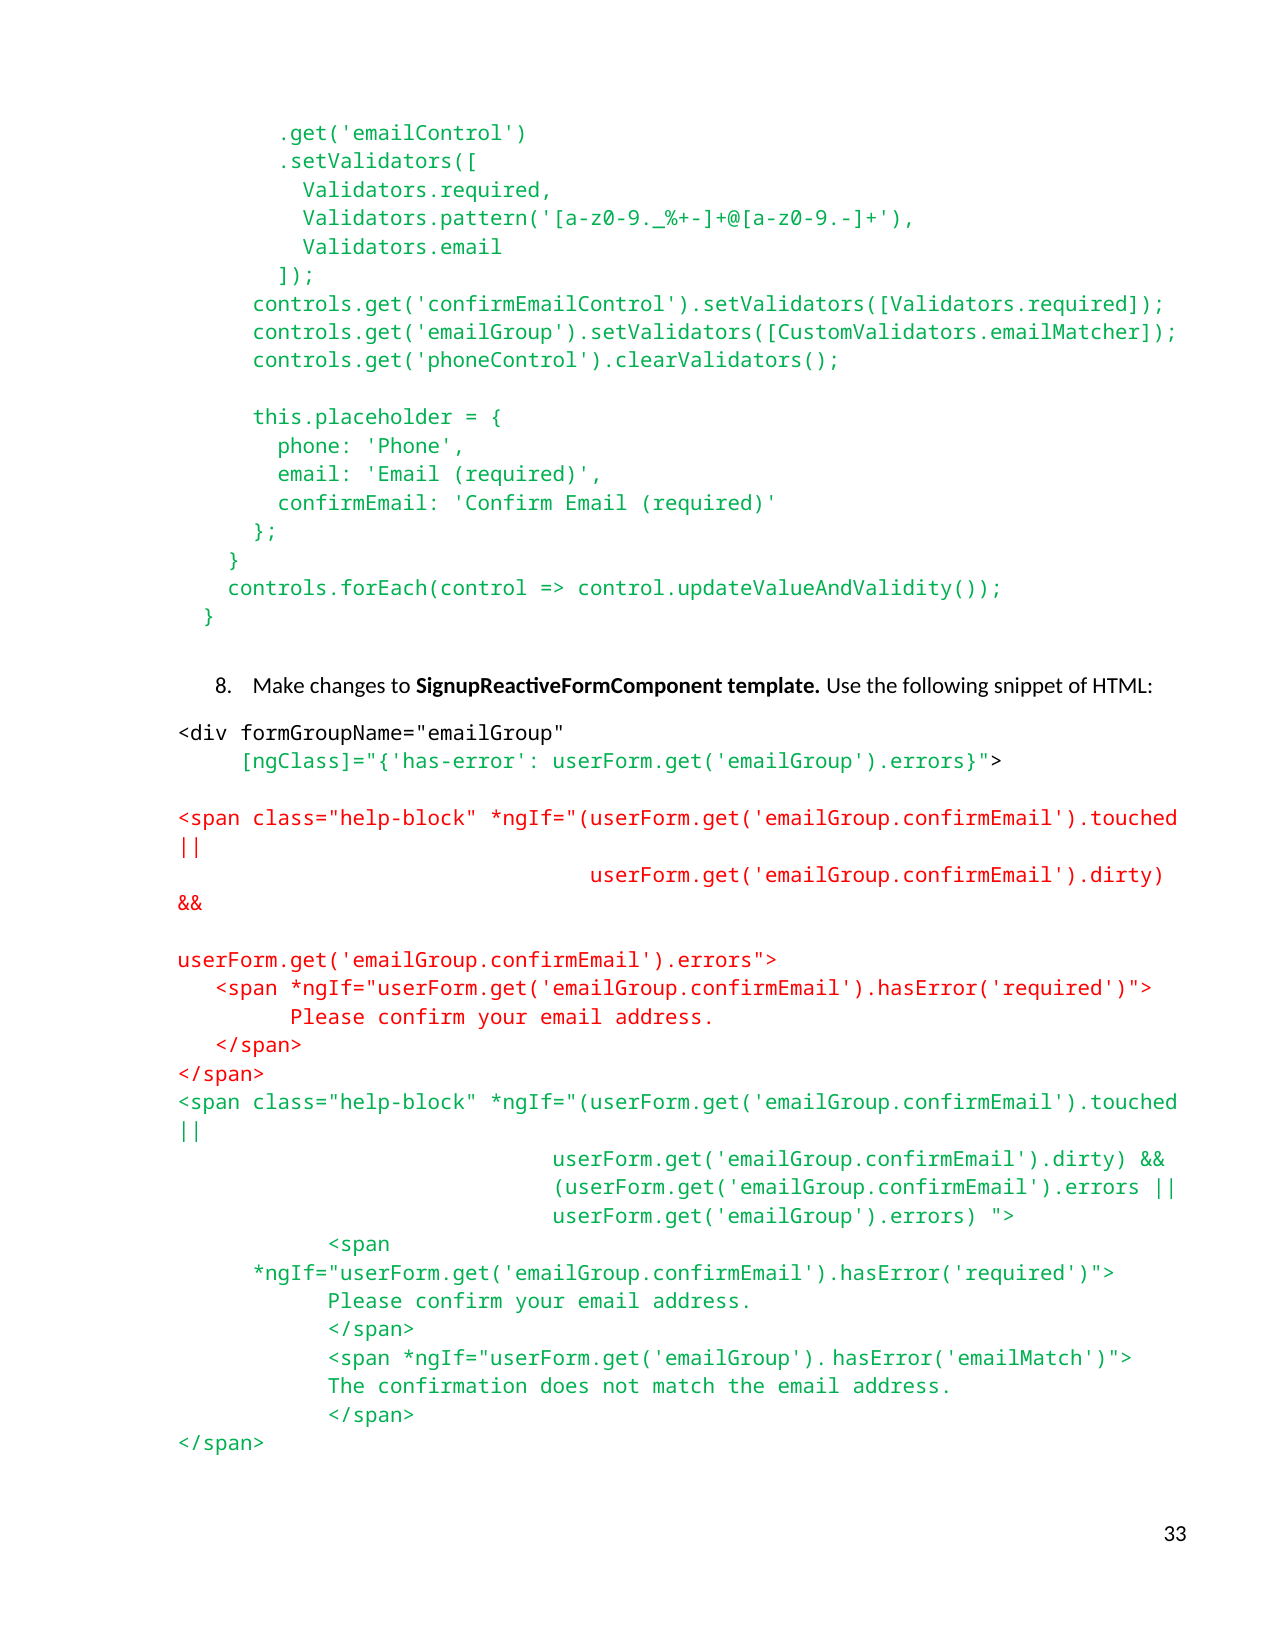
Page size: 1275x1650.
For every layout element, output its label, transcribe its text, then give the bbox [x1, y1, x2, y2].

text controls.get('emailGroup').setValidators([CustomValidators.emailMatcher]); [177, 317, 1186, 346]
text Please confirm your email address. [177, 1002, 1186, 1030]
text } [177, 602, 1186, 630]
text this.placeholder = { [177, 402, 1186, 431]
text userForm.get('emailGroup.confirmEmail').errors"> [177, 917, 1186, 973]
text ]); [177, 260, 1186, 289]
text Validators.required, [177, 175, 1186, 203]
text confirmEmail: 'Confirm Email (required)' [177, 488, 1186, 516]
text </span> [252, 1400, 1186, 1428]
text userForm.get('emailGroup').errors) "> [552, 1201, 1186, 1229]
text The confirmation does not match the email address. [252, 1371, 1186, 1400]
text [ngClass]="{'has-error': userForm.get('emailGroup').errors}"> [177, 746, 1186, 775]
text Validators.pattern('[a-z0-9._%+-]+@[a-z0-9.-]+'), [177, 203, 1186, 232]
text Please confirm your email address. [252, 1286, 1186, 1314]
text controls.get('phoneControl').clearValidators(); [177, 346, 1186, 374]
text userForm.get('emailGroup.confirmEmail').dirty) && [177, 860, 1186, 917]
text </span> [252, 1314, 1186, 1343]
text email: 'Email (required)', [177, 459, 1186, 488]
text controls.get('confirmEmailControl').setValidators([Validators.required]); [177, 289, 1186, 317]
text .setValidators([ [177, 147, 1186, 175]
text </span> [177, 1428, 1186, 1457]
text Validators.email [177, 232, 1186, 260]
text <span *ngIf="userForm.get('emailGroup'). hasError('emailMatch')"> [252, 1343, 1186, 1371]
text <span *ngIf="userForm.get('emailGroup.confirmEmail').hasError('required')"> [252, 1229, 1186, 1286]
text </span> [177, 1059, 1186, 1087]
text userForm.get('emailGroup.confirmEmail').dirty) && [477, 1144, 1186, 1172]
text <span class="help-block" *ngIf="(userForm.get('emailGroup.confirmEmail').touched || [177, 803, 1186, 860]
text .get('emailControl') [177, 118, 1186, 147]
text <div formGroupName="emailGroup" [177, 718, 1186, 746]
text phone: 'Phone', [177, 431, 1186, 459]
text <span class="help-block" *ngIf="(userForm.get('emailGroup.confirmEmail').touched || [177, 1087, 1186, 1144]
text <span *ngIf="userForm.get('emailGroup.confirmEmail').hasError('required')"> [177, 973, 1186, 1002]
text (userForm.get('emailGroup.confirmEmail').errors || [477, 1172, 1186, 1201]
text </span> [177, 1030, 1186, 1059]
list Make changes to SignupReactiveFormComponent template. Use the following snippet of HTML: [215, 671, 1186, 699]
text controls.forEach(control => control.updateValueAndValidity()); [177, 573, 1186, 602]
text }; [177, 516, 1186, 545]
text } [177, 545, 1186, 573]
